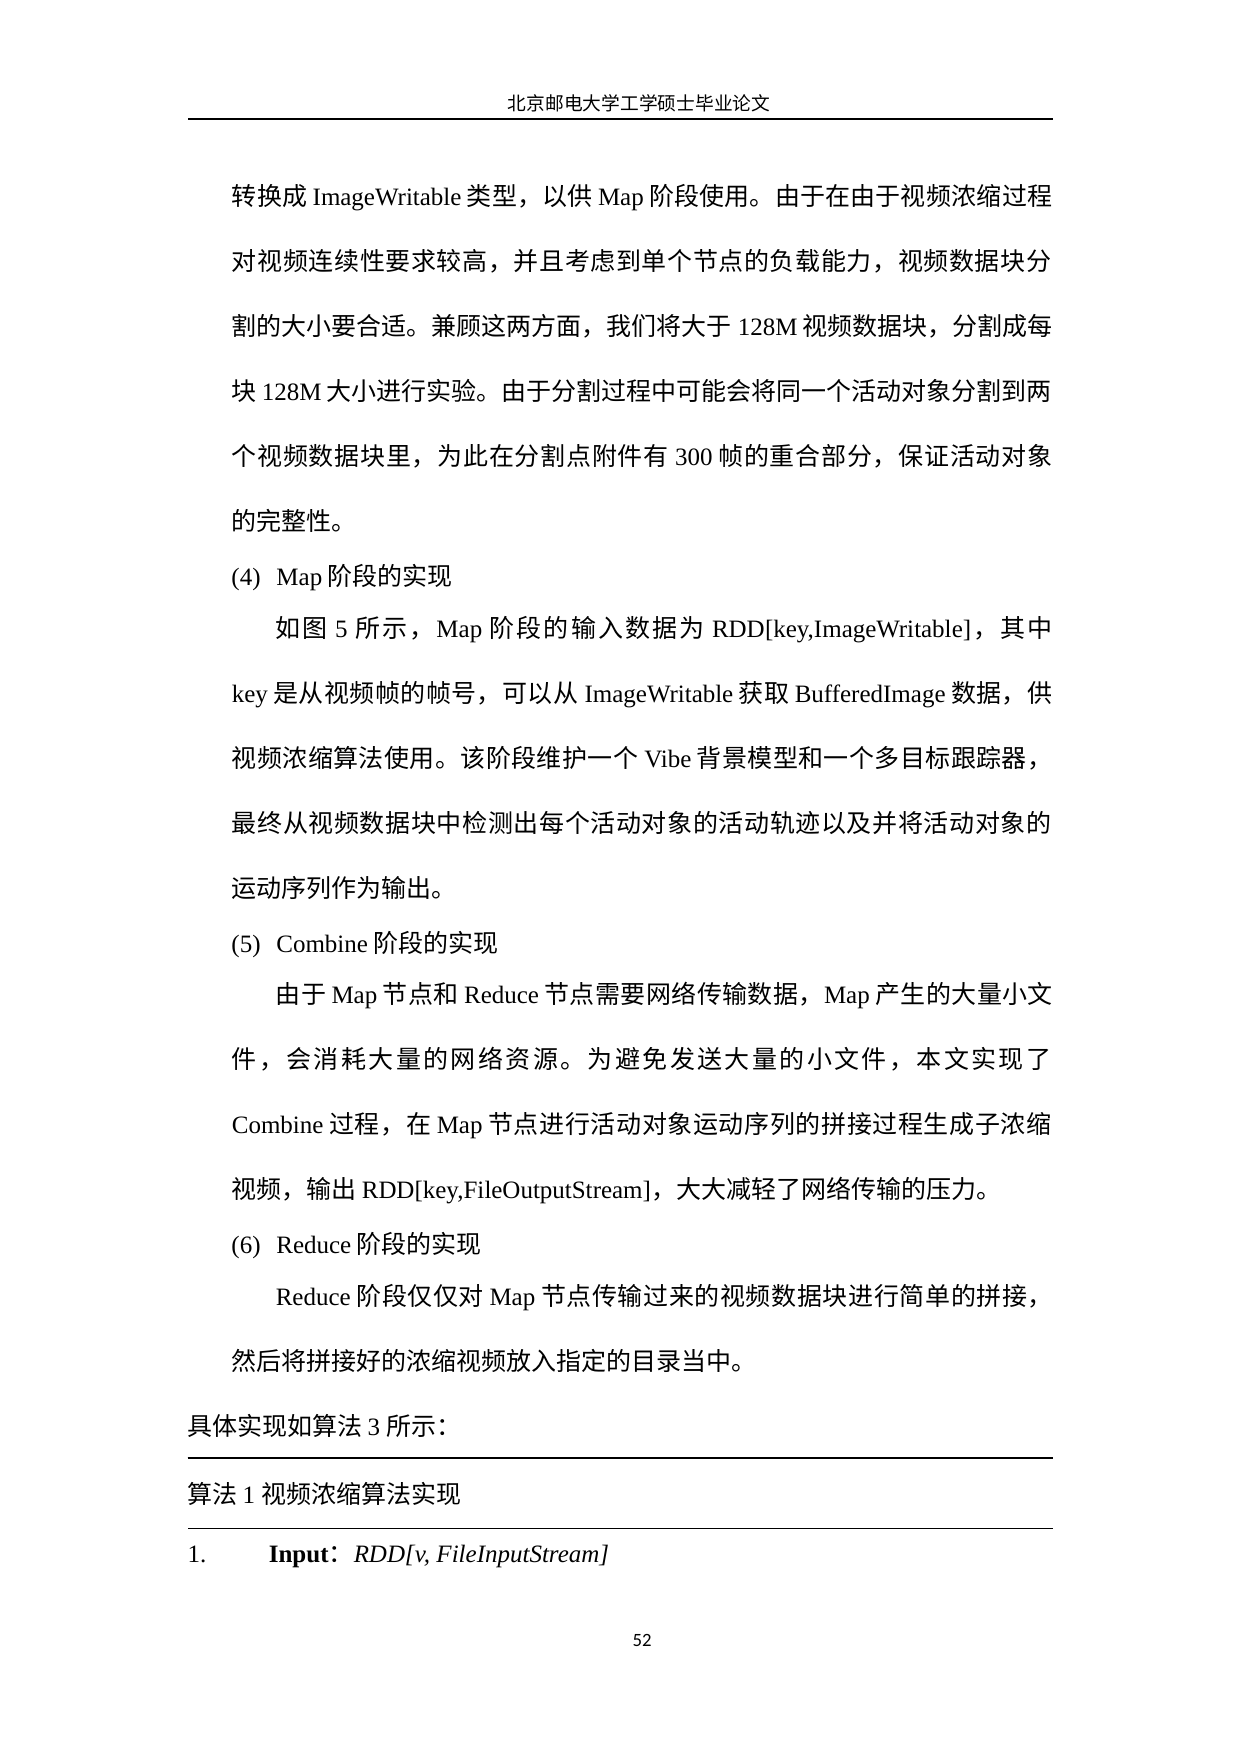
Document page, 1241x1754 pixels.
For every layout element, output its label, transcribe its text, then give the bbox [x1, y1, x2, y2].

text 如图5所示，Map阶段的输入数据为RDD[key,ImageWritable]，其中key是从视频帧的帧号，可以从ImageWritable获取BufferedImage数据，供视频浓缩算法使用。该阶段维护一个Vibe背景模型和一个多目标跟踪器，最终从视频数据块中检测出每个活动对象的活动轨迹以及并将活动对象的运动序列作为输出。 [232, 594, 1053, 919]
text 由于Map节点和Reduce节点需要网络传输数据，Map产生的大量小文件，会消耗大量的网络资源。为避免发送大量的小文件，本文实现了Combine过程，在Map节点进行活动对象运动序列的拼接过程生成子浓缩视频，输出RDD[key,FileOutputStream]，大大减轻了网络传输的压力。 [232, 960, 1053, 1220]
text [232, 162, 1053, 552]
list Reduce阶段的实现 [231, 1220, 1053, 1262]
list Input：RDD[v, FileInputStream] [187, 1529, 1053, 1571]
text 具体实现如算法3 所示： [187, 1392, 1053, 1457]
list Combine阶段的实现 [231, 919, 1053, 960]
text 算法1 视频浓缩算法实现 [187, 1458, 1053, 1529]
text Reduce阶段仅仅对Map节点传输过来的视频数据块进行简单的拼接，然后将拼接好的浓缩视频放入指定的目录当中。 [232, 1262, 1053, 1392]
list Map阶段的实现 [231, 552, 1053, 594]
